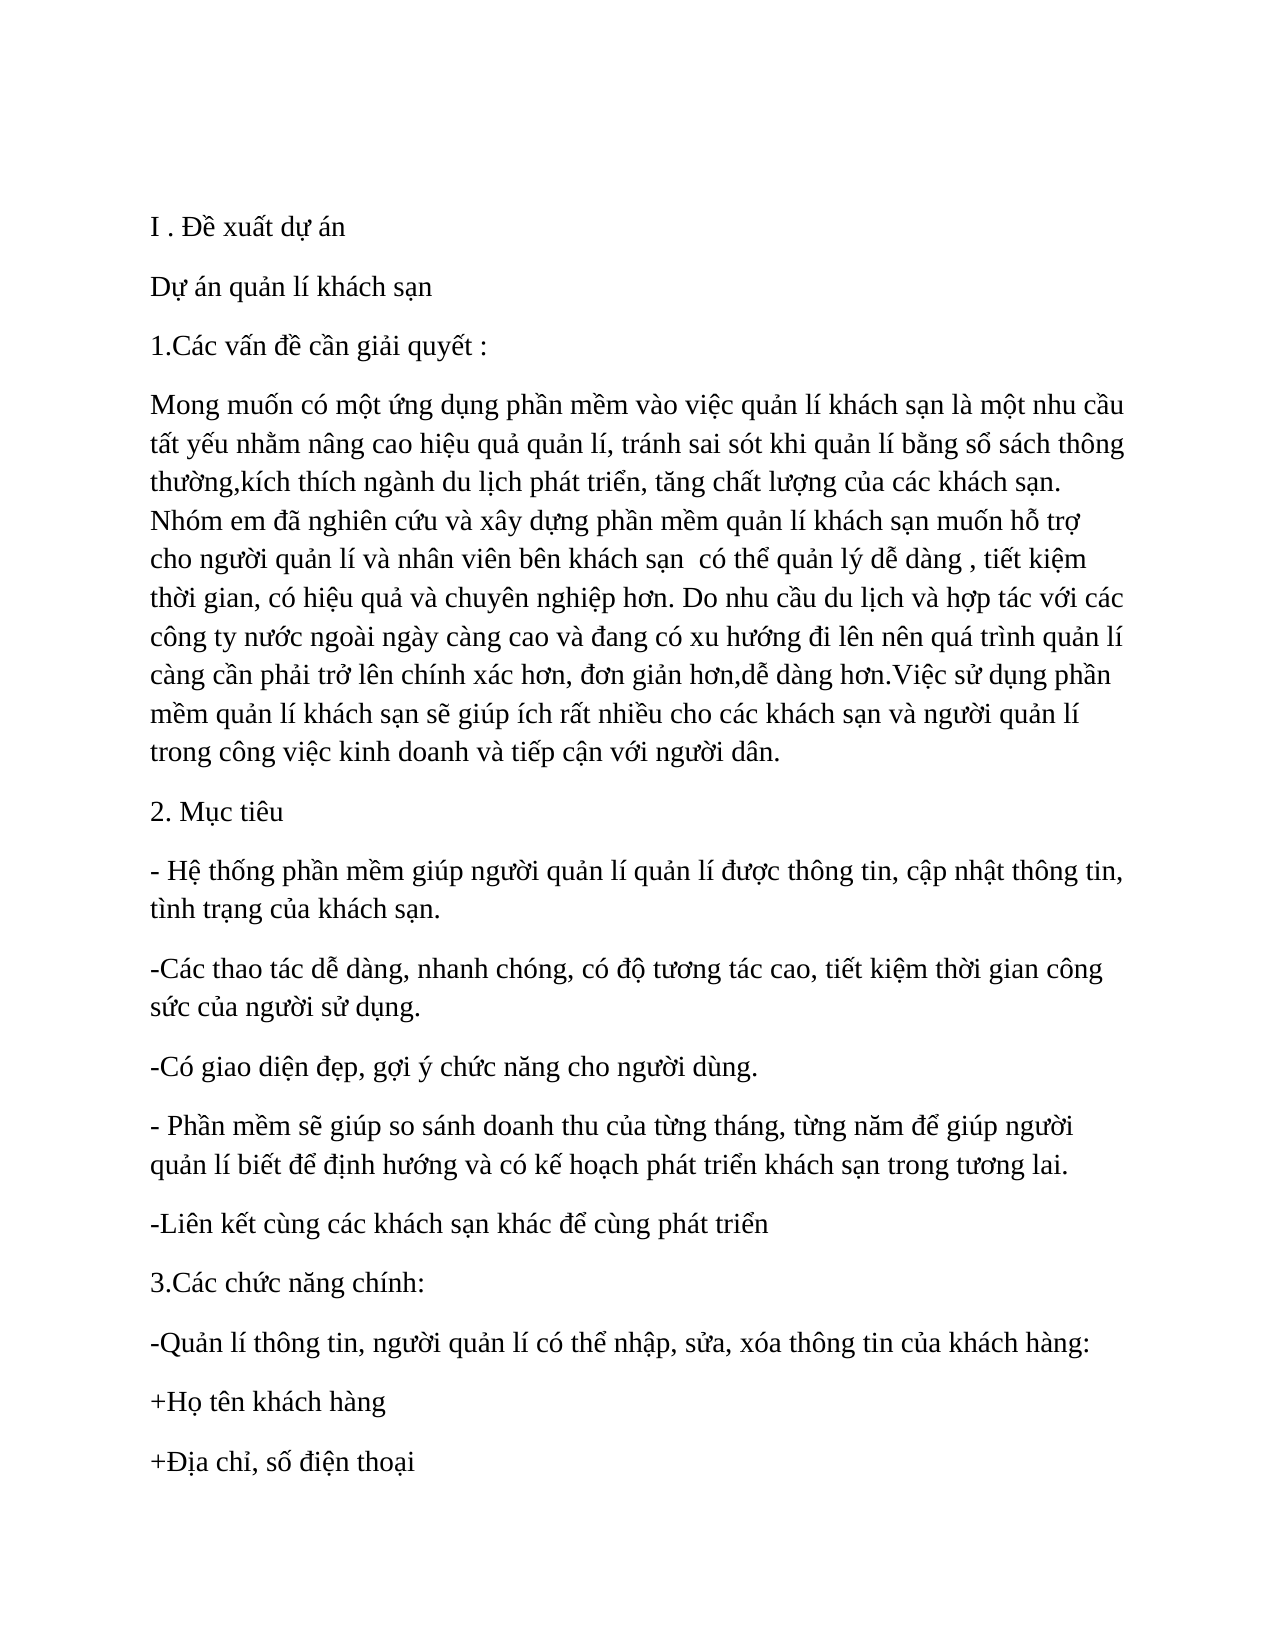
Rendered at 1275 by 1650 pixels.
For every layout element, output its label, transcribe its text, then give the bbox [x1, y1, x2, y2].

text -Có giao diện đẹp, gợi ý chức năng cho người dùng. [150, 1049, 1125, 1082]
text -Các thao tác dễ dàng, nhanh chóng, có độ tương tác cao, tiết kiệm thời gian công sức của người sử dụng. [150, 951, 1125, 1023]
text - Hệ thống phần mềm giúp người quản lí quản lí được thông tin, cập nhật thông tin, tình trạng của khách sạn. [150, 853, 1125, 925]
text Mong muốn có một ứng dụng phần mềm vào việc quản lí khách sạn là một nhu cầu tất yếu nhằm nâng cao hiệu quả quản lí, tránh sai sót khi quản lí bằng sổ sách thông thường,kích thích ngành du lịch phát triển, tăng chất lượng của các khách sạn. Nhóm em đã nghiên cứu và xây dựng phần mềm quản lí khách sạn muốn hỗ trợ cho người quản lí và nhân viên bên khách sạn có thể quản lý dễ dàng , tiết kiệm thời gian, có hiệu quả và chuyên nghiệp hơn. Do nhu cầu du lịch và hợp tác với các công ty nước ngoài ngày càng cao và đang có xu hướng đi lên nên quá trình quản lí càng cần phải trở lên chính xác hơn, đơn giản hơn,dễ dàng hơn.Việc sử dụng phần mềm quản lí khách sạn sẽ giúp ích rất nhiều cho các khách sạn và người quản lí trong công việc kinh doanh và tiếp cận với người dân. [150, 387, 1125, 768]
text - Phần mềm sẽ giúp so sánh doanh thu của từng tháng, từng năm để giúp người quản lí biết để định hướng và có kế hoạch phát triển khách sạn trong tương lai. [150, 1108, 1125, 1180]
text -Liên kết cùng các khách sạn khác để cùng phát triển [150, 1206, 1125, 1240]
text Dự án quản lí khách sạn [150, 269, 1125, 302]
text -Quản lí thông tin, người quản lí có thể nhập, sửa, xóa thông tin của khách hàng: [150, 1325, 1125, 1358]
text 3.Các chức năng chính: [150, 1266, 1125, 1299]
text +Địa chỉ, số điện thoại [150, 1444, 1125, 1477]
text I . Đề xuất dự án [150, 209, 1125, 243]
text 2. Mục tiêu [150, 794, 1125, 827]
text 1.Các vấn đề cần giải quyết : [150, 328, 1125, 362]
text +Họ tên khách hàng [150, 1384, 1125, 1418]
